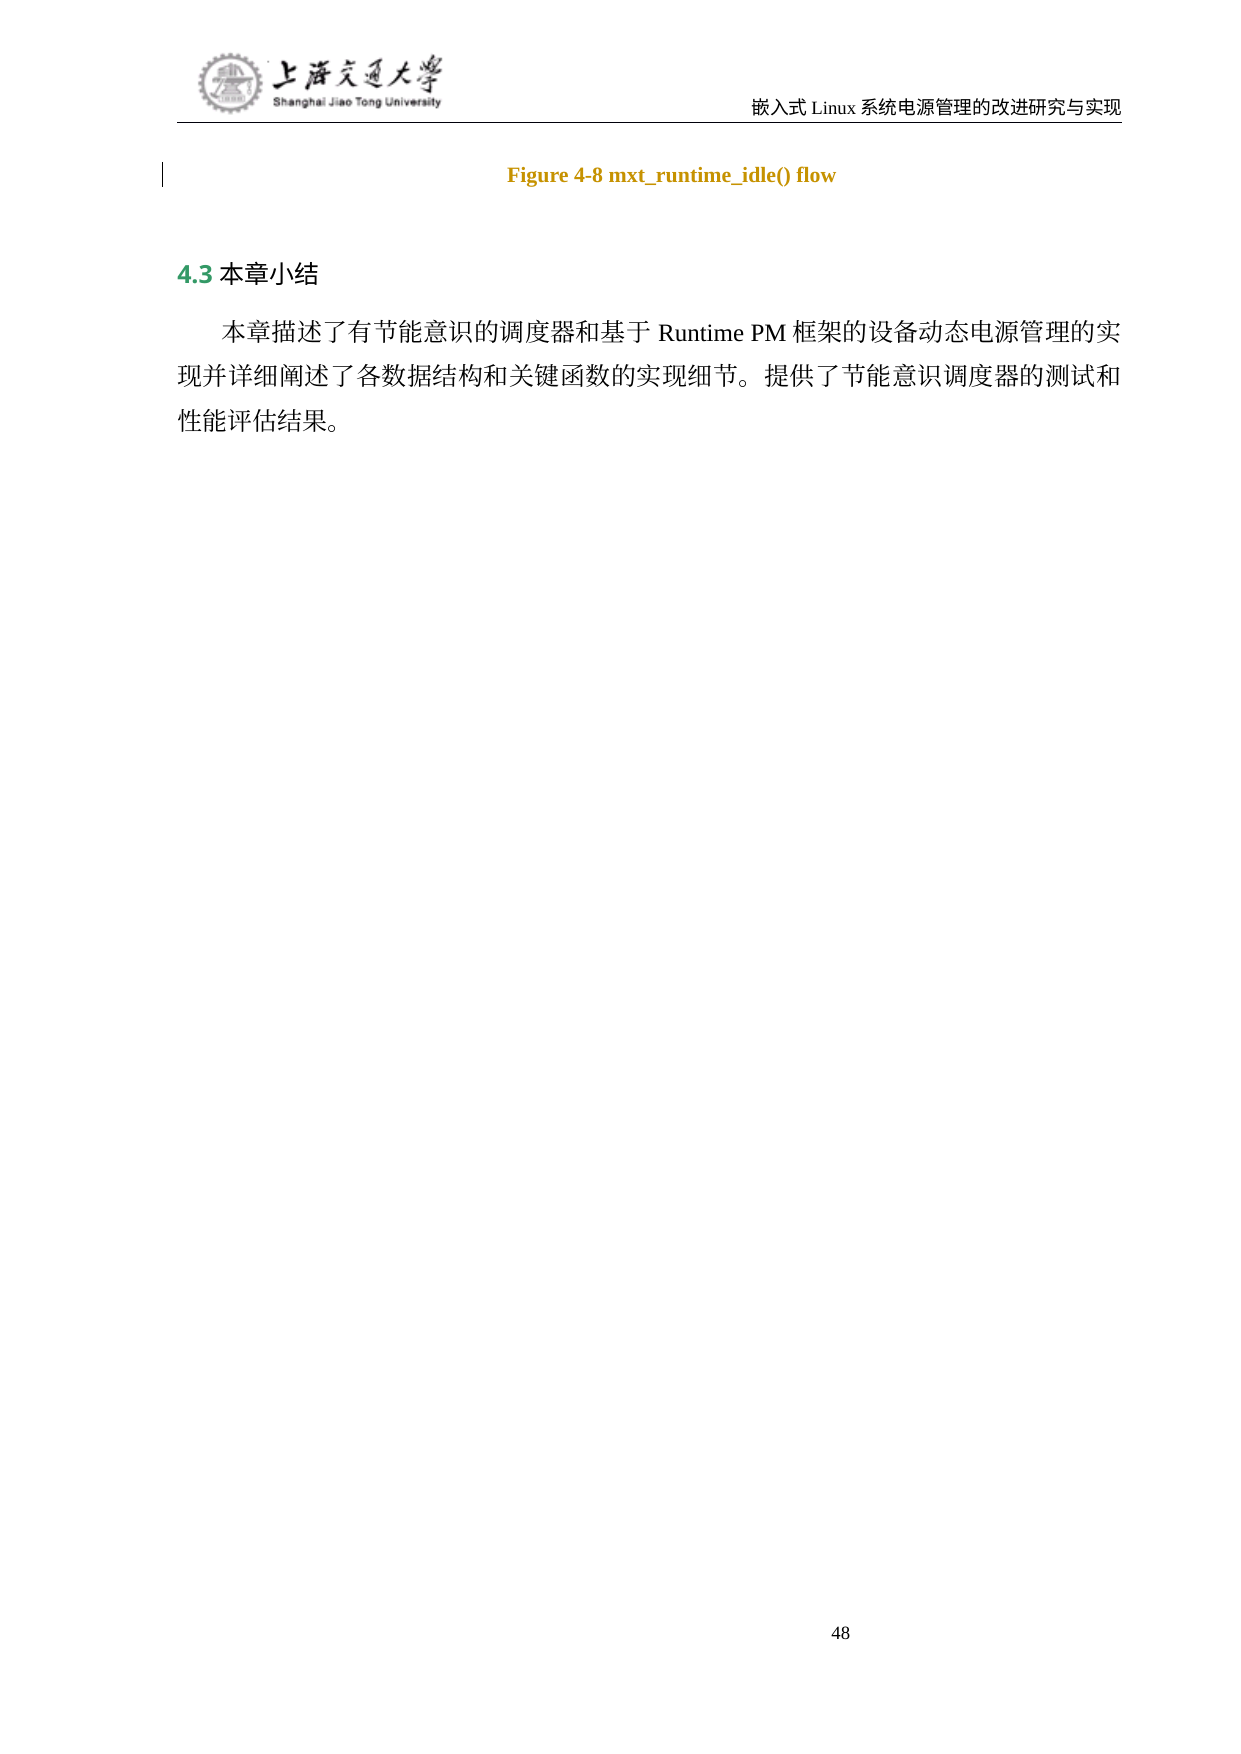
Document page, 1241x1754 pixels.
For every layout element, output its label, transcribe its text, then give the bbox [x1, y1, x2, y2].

text 4.3 本章小结 [177, 254, 1119, 291]
text Figure 4-8 mxt_runtime_idle() flow [177, 162, 1122, 187]
picture [178, 36, 458, 118]
text 本章描述了有节能意识的调度器和基于Runtime PM框架的设备动态电源管理的实现并详细阐述了各数据结构和关键函数的实现细节。提供了节能意识调度器的测试和性能评估结果。 [177, 312, 1122, 438]
